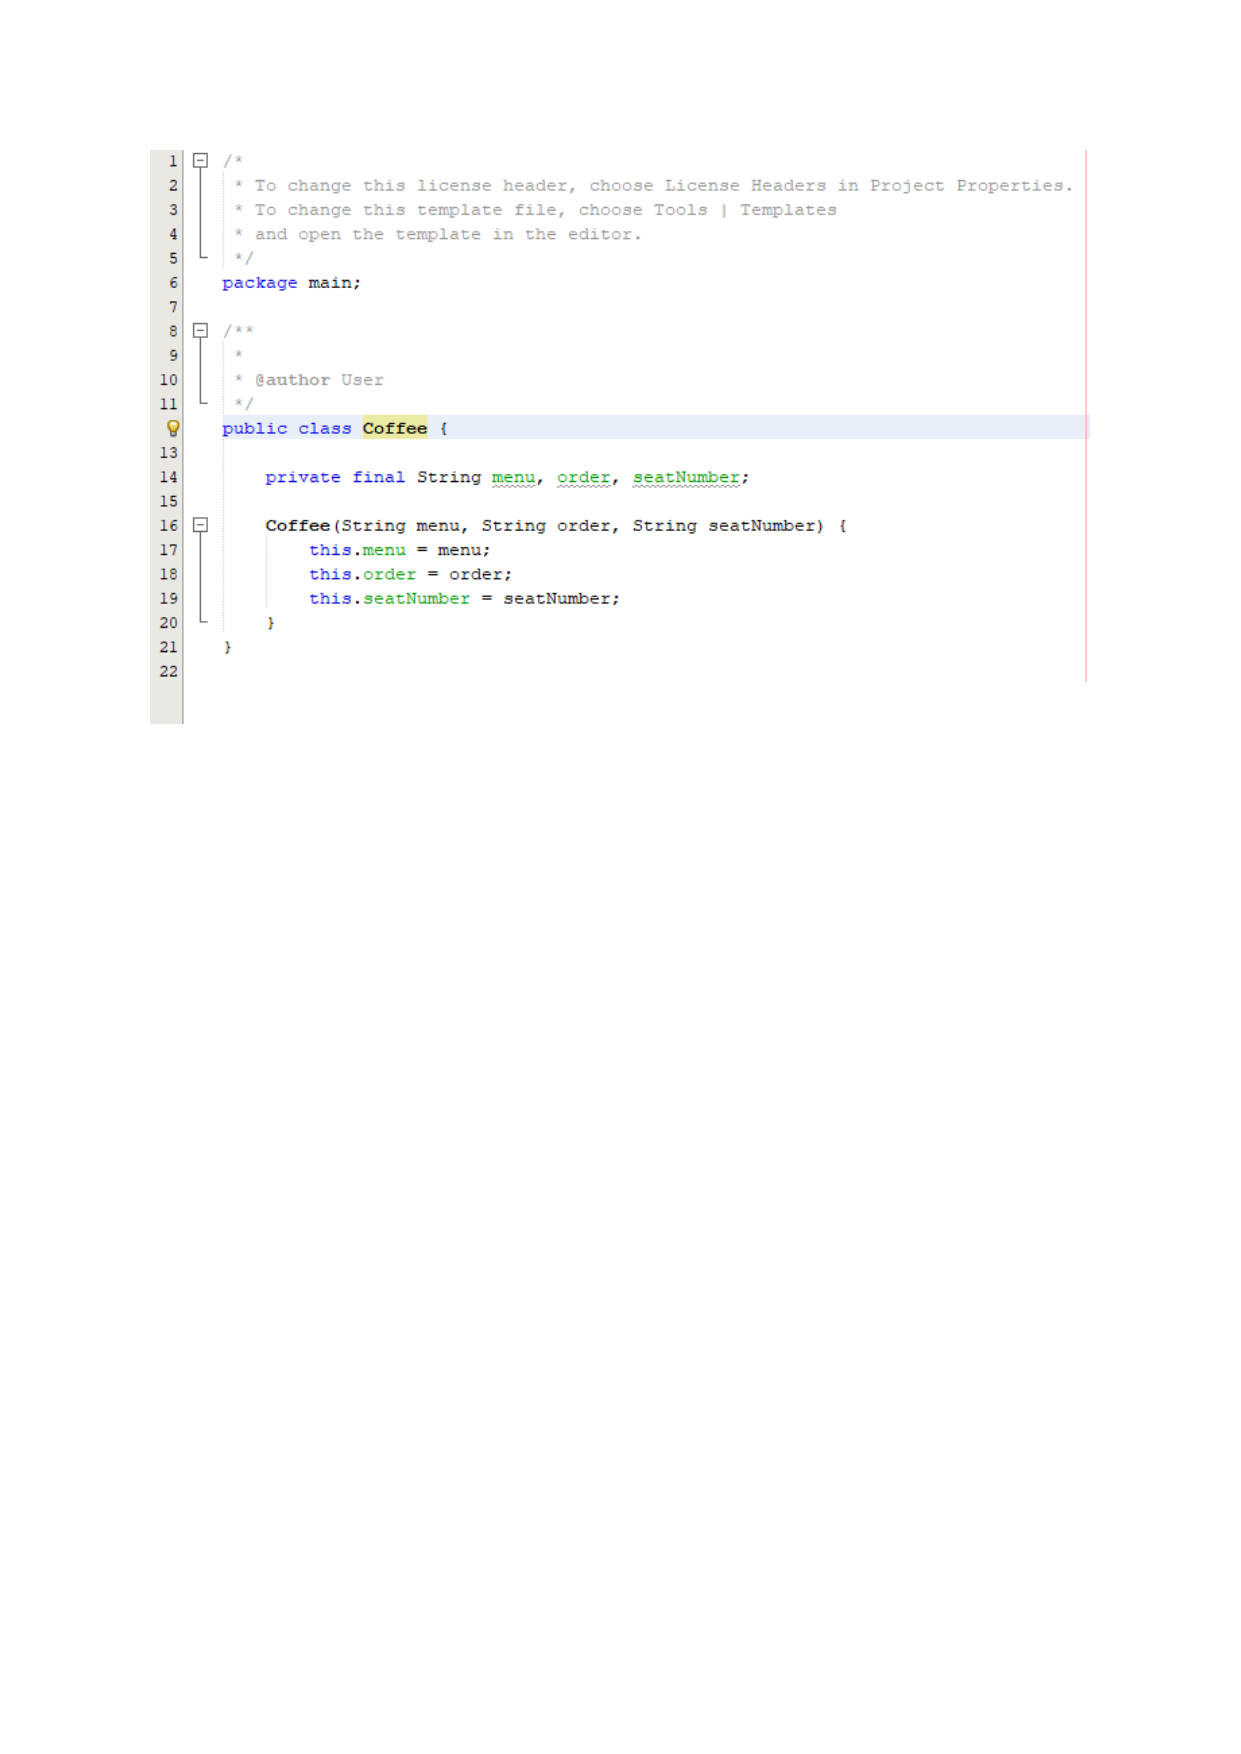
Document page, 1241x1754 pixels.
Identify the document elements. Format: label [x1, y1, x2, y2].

picture [150, 150, 1091, 724]
